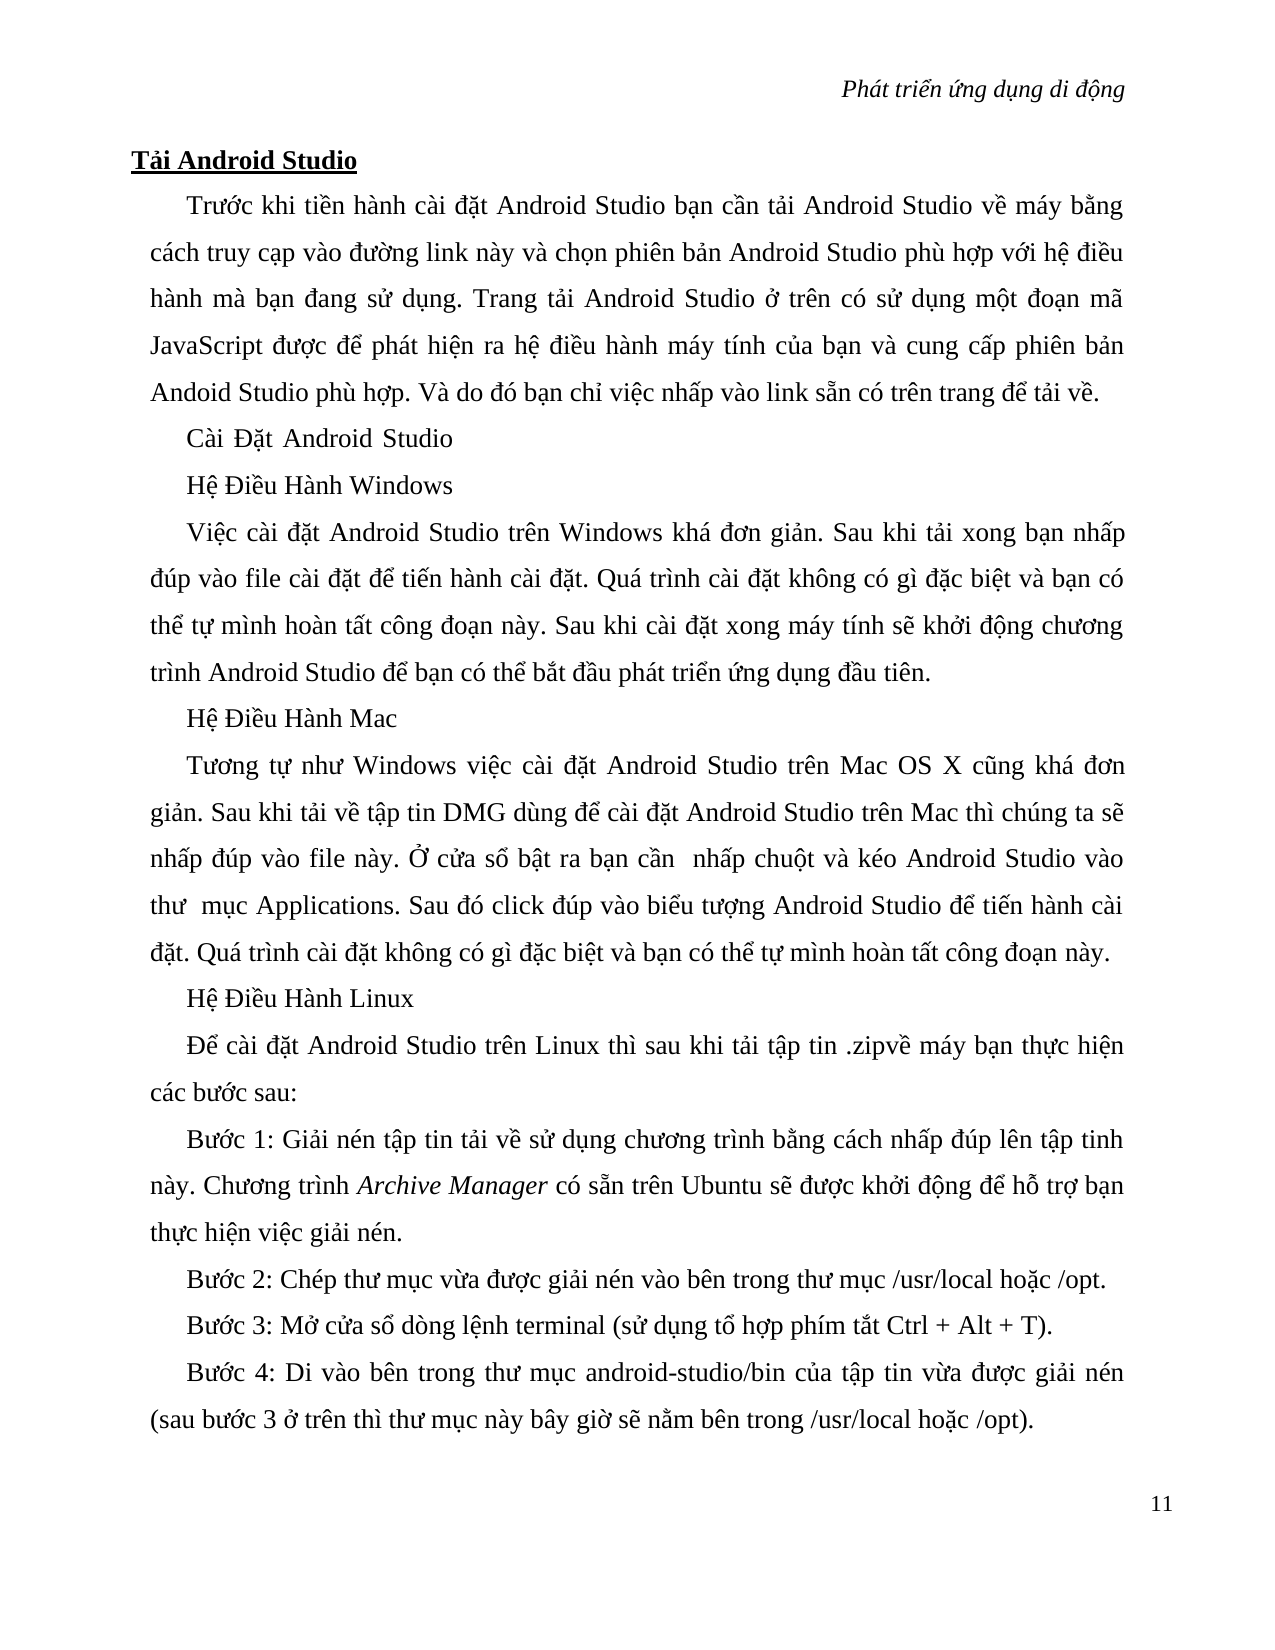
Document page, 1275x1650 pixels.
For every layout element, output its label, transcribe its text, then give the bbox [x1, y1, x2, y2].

text Việc cài đặt Android Studio trên Windows khá đơn giản. Sau khi tải xong bạn nhấp đúp vào file cài đặt để tiến hành cài đặt. Quá trình cài đặt không có gì đặc biệt và bạn có thể tự mình hoàn tất công đoạn này. Sau khi cài đặt xong máy tính sẽ khởi động chương trình Android Studio để bạn có thể bắt đầu phát triển ứng dụng đầu tiên. [150, 516, 1125, 687]
text Hệ Điều Hành Linux [186, 982, 1173, 1014]
text Để cài đặt Android Studio trên Linux thì sau khi tải tập tin .zipvề máy bạn thực hiện các bước sau: [150, 1029, 1125, 1107]
text Bước 1: Giải nén tập tin tải về sử dụng chương trình bằng cách nhấp đúp lên tập tinh này. Chương trình Archive Manager có sẵn trên Ubuntu sẽ được khởi động để hỗ trợ bạn thực hiện việc giải nén. [150, 1123, 1125, 1247]
text Trước khi tiền hành cài đặt Android Studio bạn cần tải Android Studio về máy bằng cách truy cạp vào đường link này và chọn phiên bản Android Studio phù hợp với hệ điều hành mà bạn đang sử dụng. Trang tải Android Studio ở trên có sử dụng một đoạn mã JavaScript được để phát hiện ra hệ điều hành máy tính của bạn và cung cấp phiên bản Andoid Studio phù hợp. Và do đó bạn chỉ việc nhấp vào link sẵn có trên trang để tải về. [150, 189, 1125, 407]
text Bước 2: Chép thư mục vừa được giải nén vào bên trong thư mục /usr/local hoặc /opt. Bước 3: Mở cửa sổ dòng lệnh terminal (sử dụng tổ hợp phím tắt Ctrl + Alt + T). [186, 1263, 1108, 1341]
subtitle Tải Android Studio [131, 144, 1173, 175]
text Tương tự như Windows việc cài đặt Android Studio trên Mac OS X cũng khá đơn giản. Sau khi tải về tập tin DMG dùng để cài đặt Android Studio trên Mac thì chúng ta sẽ nhấp đúp vào file này. Ở cửa sổ bật ra bạn cần nhấp chuột và kéo Android Studio vào thư mục Applications. Sau đó click đúp vào biểu tượng Android Studio để tiến hành cài đặt. Quá trình cài đặt không có gì đặc biệt và bạn có thể tự mình hoàn tất công đoạn này. [150, 749, 1125, 967]
text Bước 4: Di vào bên trong thư mục android-studio/bin của tập tin vừa được giải nén (sau bước 3 ở trên thì thư mục này bây giờ sẽ nằm bên trong /usr/local hoặc /opt). [150, 1356, 1125, 1434]
text Cài Đặt Android Studio Hệ Điều Hành Windows [186, 422, 453, 500]
text Hệ Điều Hành Mac [186, 702, 1173, 733]
